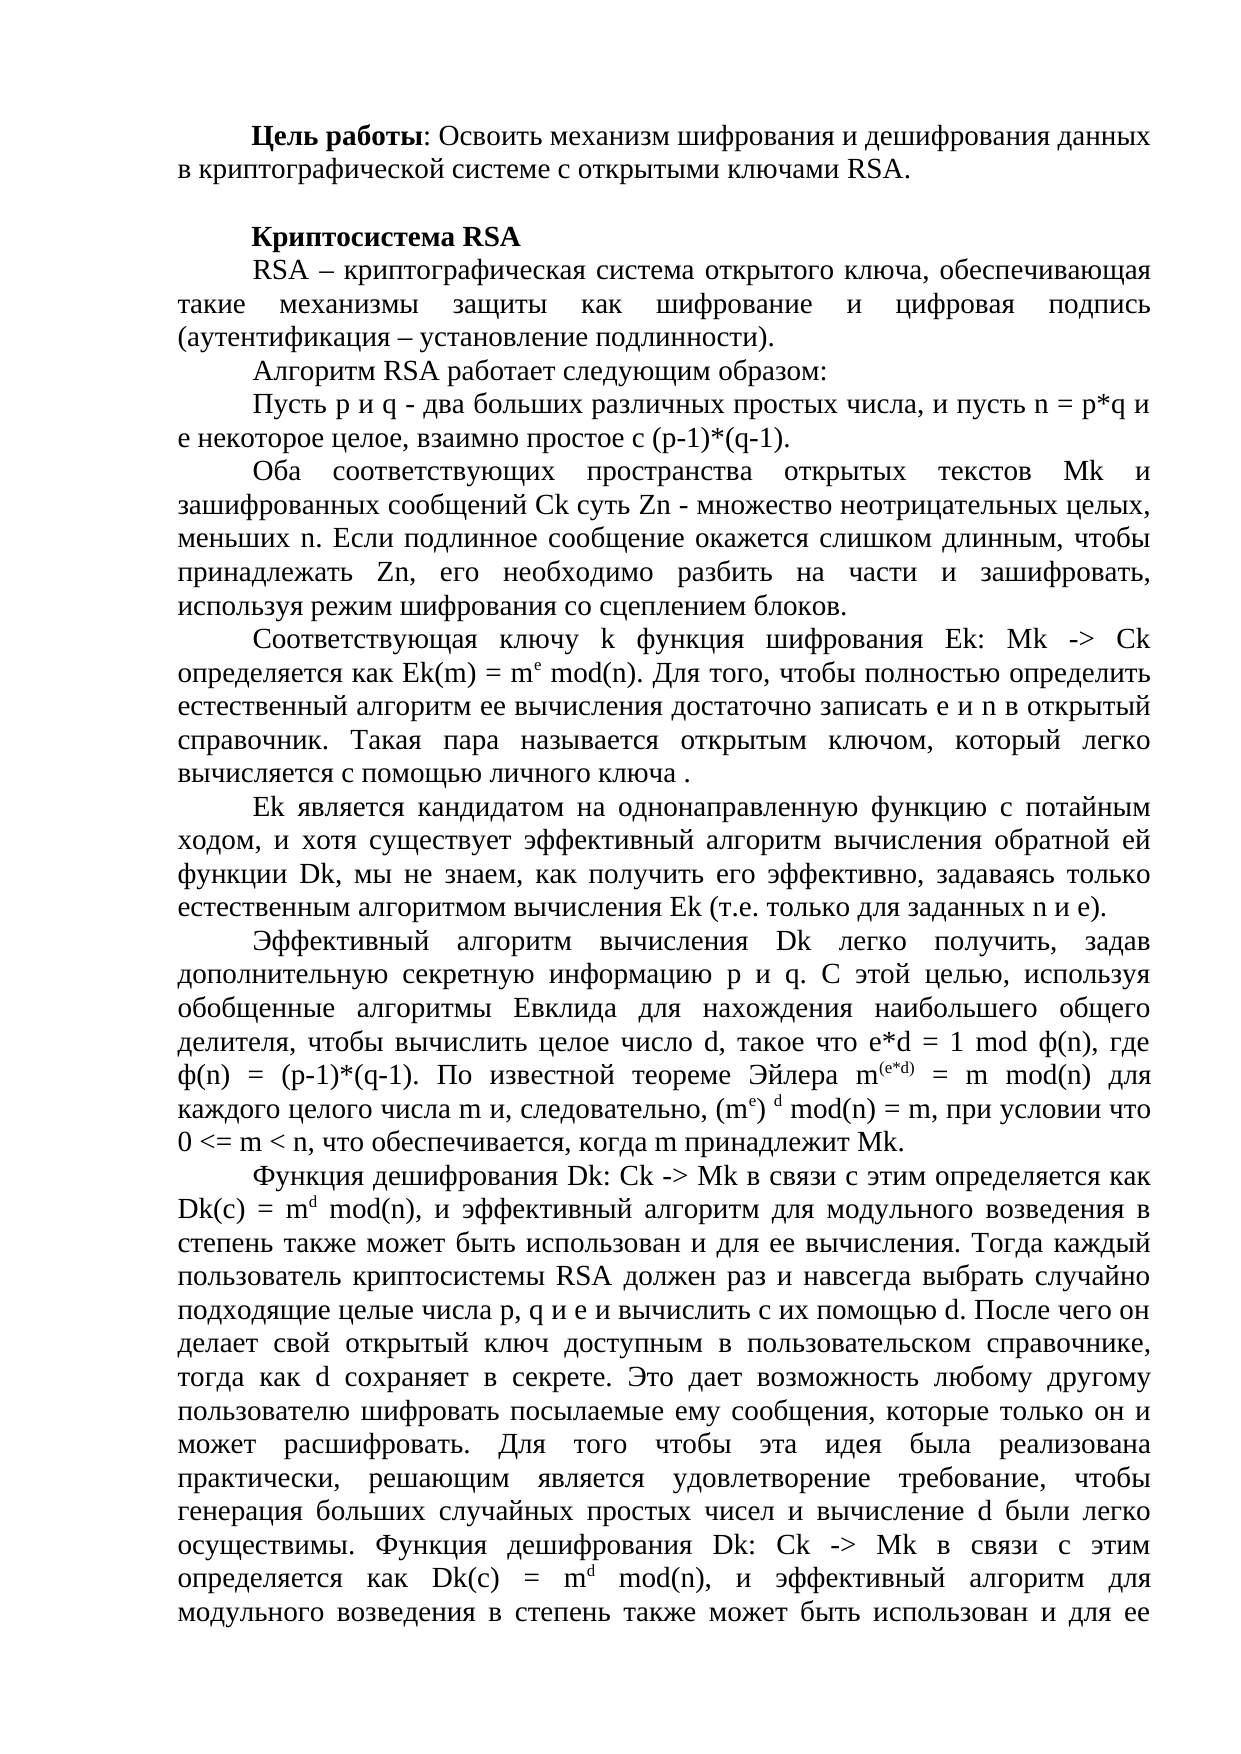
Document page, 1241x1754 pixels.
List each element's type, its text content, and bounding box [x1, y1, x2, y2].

text Алгоритм RSA работает следующим образом: [177, 353, 1152, 386]
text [177, 1158, 1152, 1627]
text Цель работы: Освоить механизм шифрования и дешифрования данных в криптографической системе с открытыми ключами RSA. [177, 118, 1152, 185]
text RSA – криптографическая система открытого ключа, обеспечивающая такие механизмы защиты как шифрование и цифровая подпись (аутентификация – установление подлинности). [177, 252, 1152, 353]
text Ek является кандидатом на однонаправленную функцию с потайным ходом, и хотя существует эффективный алгоритм вычисления обратной ей функции Dk, мы не знаем, как получить его эффективно, задаваясь только естественным алгоритмом вычисления Ek (т.е. только для заданных n и e). [177, 789, 1152, 923]
text Эффективный алгоритм вычисления Dk легко получить, задав дополнительную секретную информацию p и q. С этой целью, используя обобщенные алгоритмы Евклида для нахождения наибольшего общего делителя, чтобы вычислить целое число d, такое что e*d = 1 mod ф(n), где ф(n) = (p-1)*(q-1). По известной теореме Эйлера m(e*d) = m mod(n) для каждого целого числа m и, следовательно, (me) d mod(n) = m, при условии что 0 <= m < n, что обеспечивается, когда m принадлежит Mk. [177, 923, 1152, 1158]
text Оба соответствующих пространства открытых текстов Mk и зашифрованных сообщений Ck суть Zn - множество неотрицательных целых, меньших n. Если подлинное сообщение окажется слишком длинным, чтобы принадлежать Zn, его необходимо разбить на части и зашифровать, используя режим шифрования со сцеплением блоков. [177, 453, 1152, 621]
text Пусть p и q - два больших различных простых числа, и пусть n = p*q и e некоторое целое, взаимно простое с (p-1)*(q-1). [177, 386, 1152, 453]
text Криптосистема RSA [177, 219, 1152, 252]
text Соответствующая ключу k функция шифрования Ek: Mk -> Ck определяется как Ek(m) = me mod(n). Для того, чтобы полностью определить естественный алгоритм ее вычисления достаточно записать e и n в открытый справочник. Такая пара называется открытым ключом, который легко вычисляется с помощью личного ключа . [177, 621, 1152, 789]
